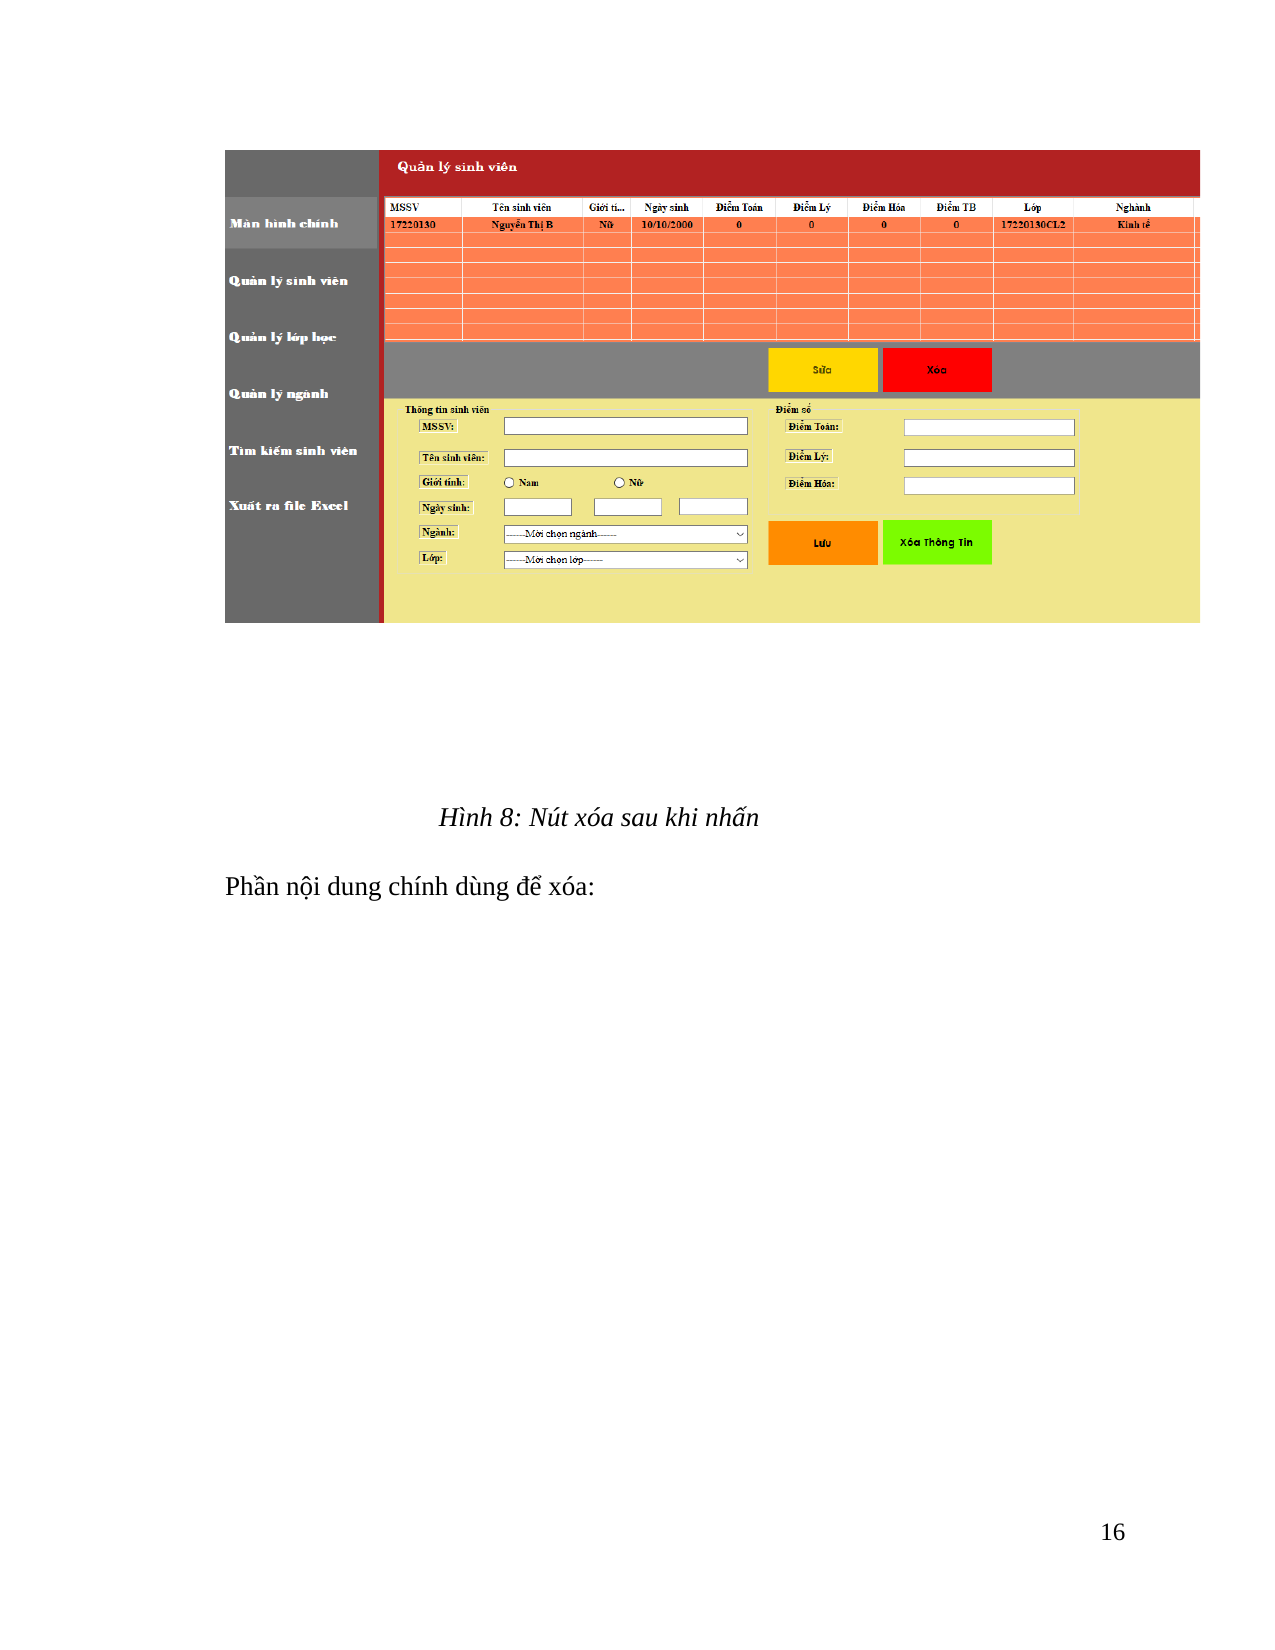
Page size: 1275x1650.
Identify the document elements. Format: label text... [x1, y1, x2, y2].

picture [225, 150, 1200, 623]
text Phần nội dung chính dùng để xóa: [150, 870, 1125, 901]
